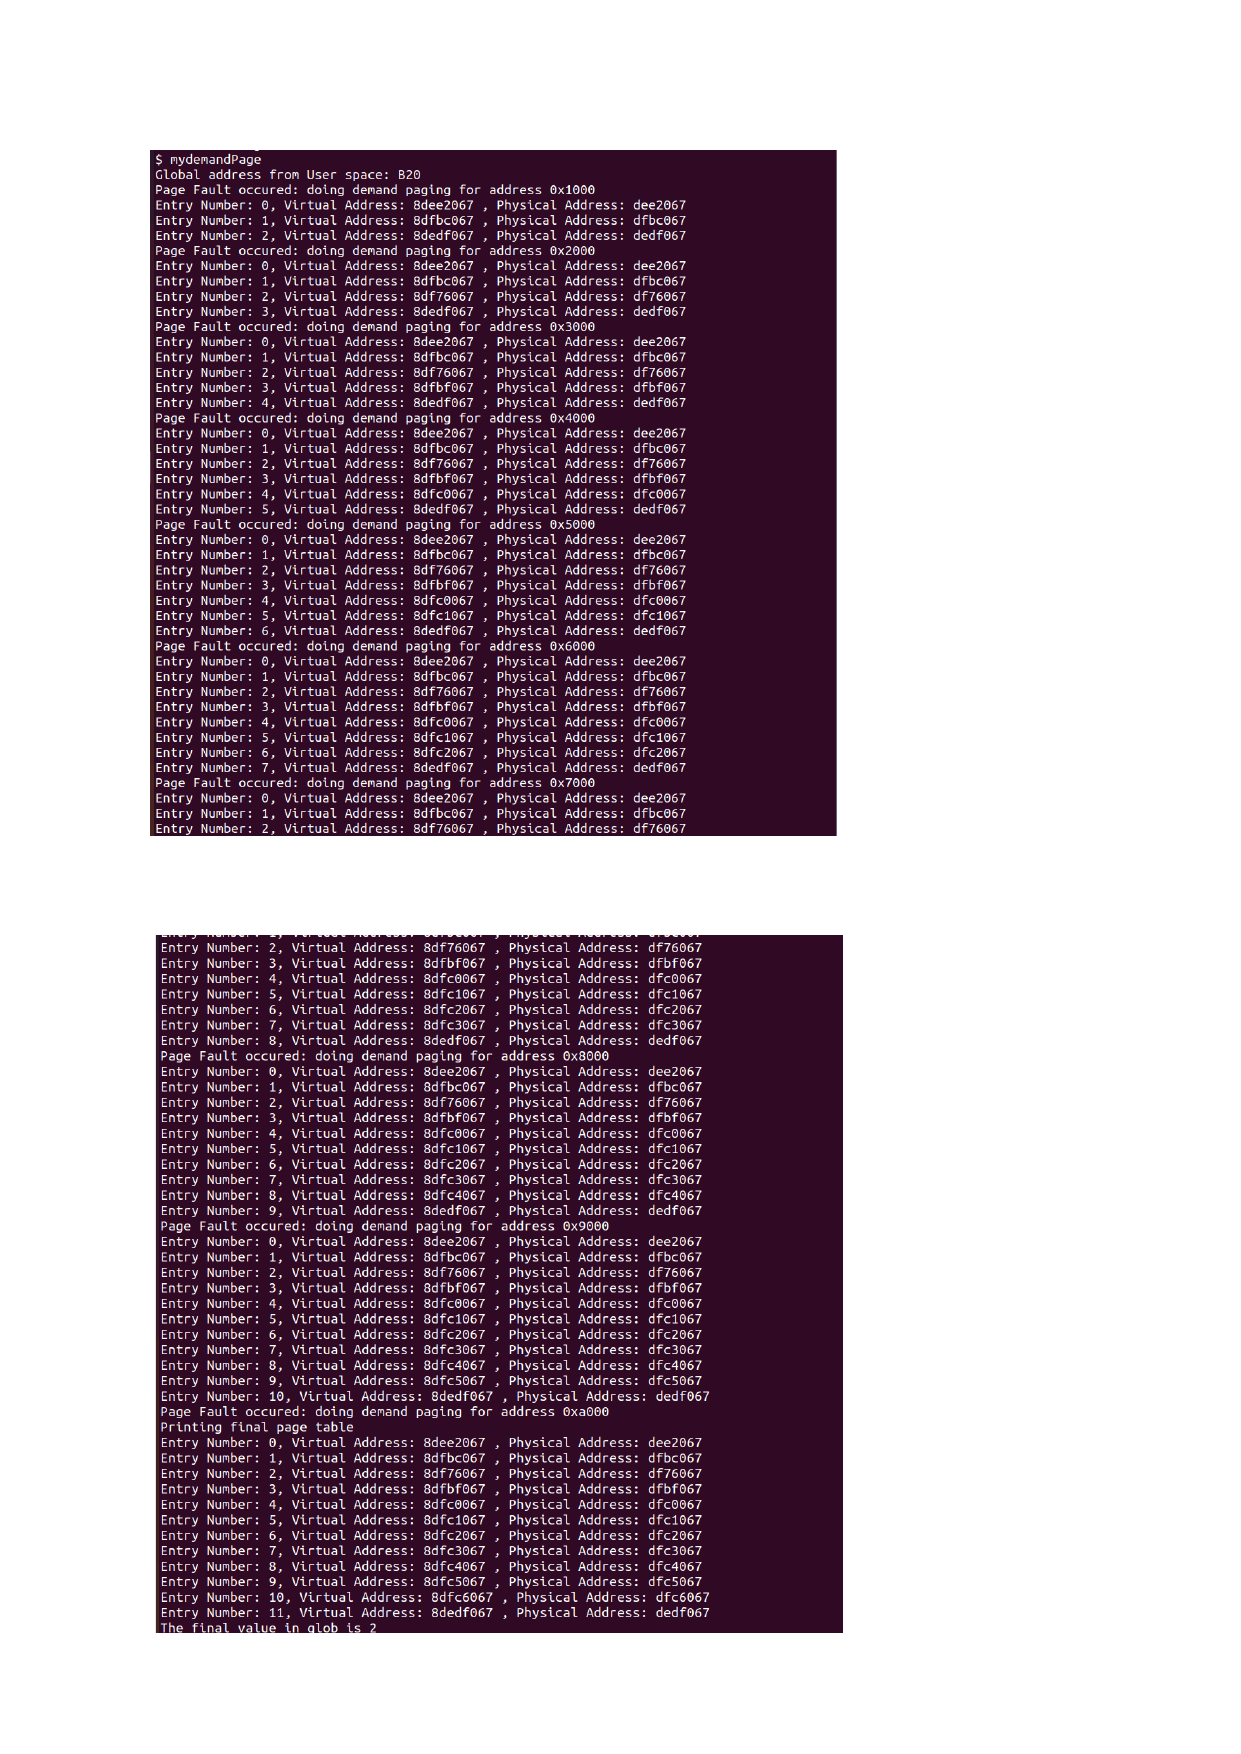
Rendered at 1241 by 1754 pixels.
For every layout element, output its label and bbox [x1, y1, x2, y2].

picture [155, 935, 843, 1633]
picture [150, 150, 837, 836]
